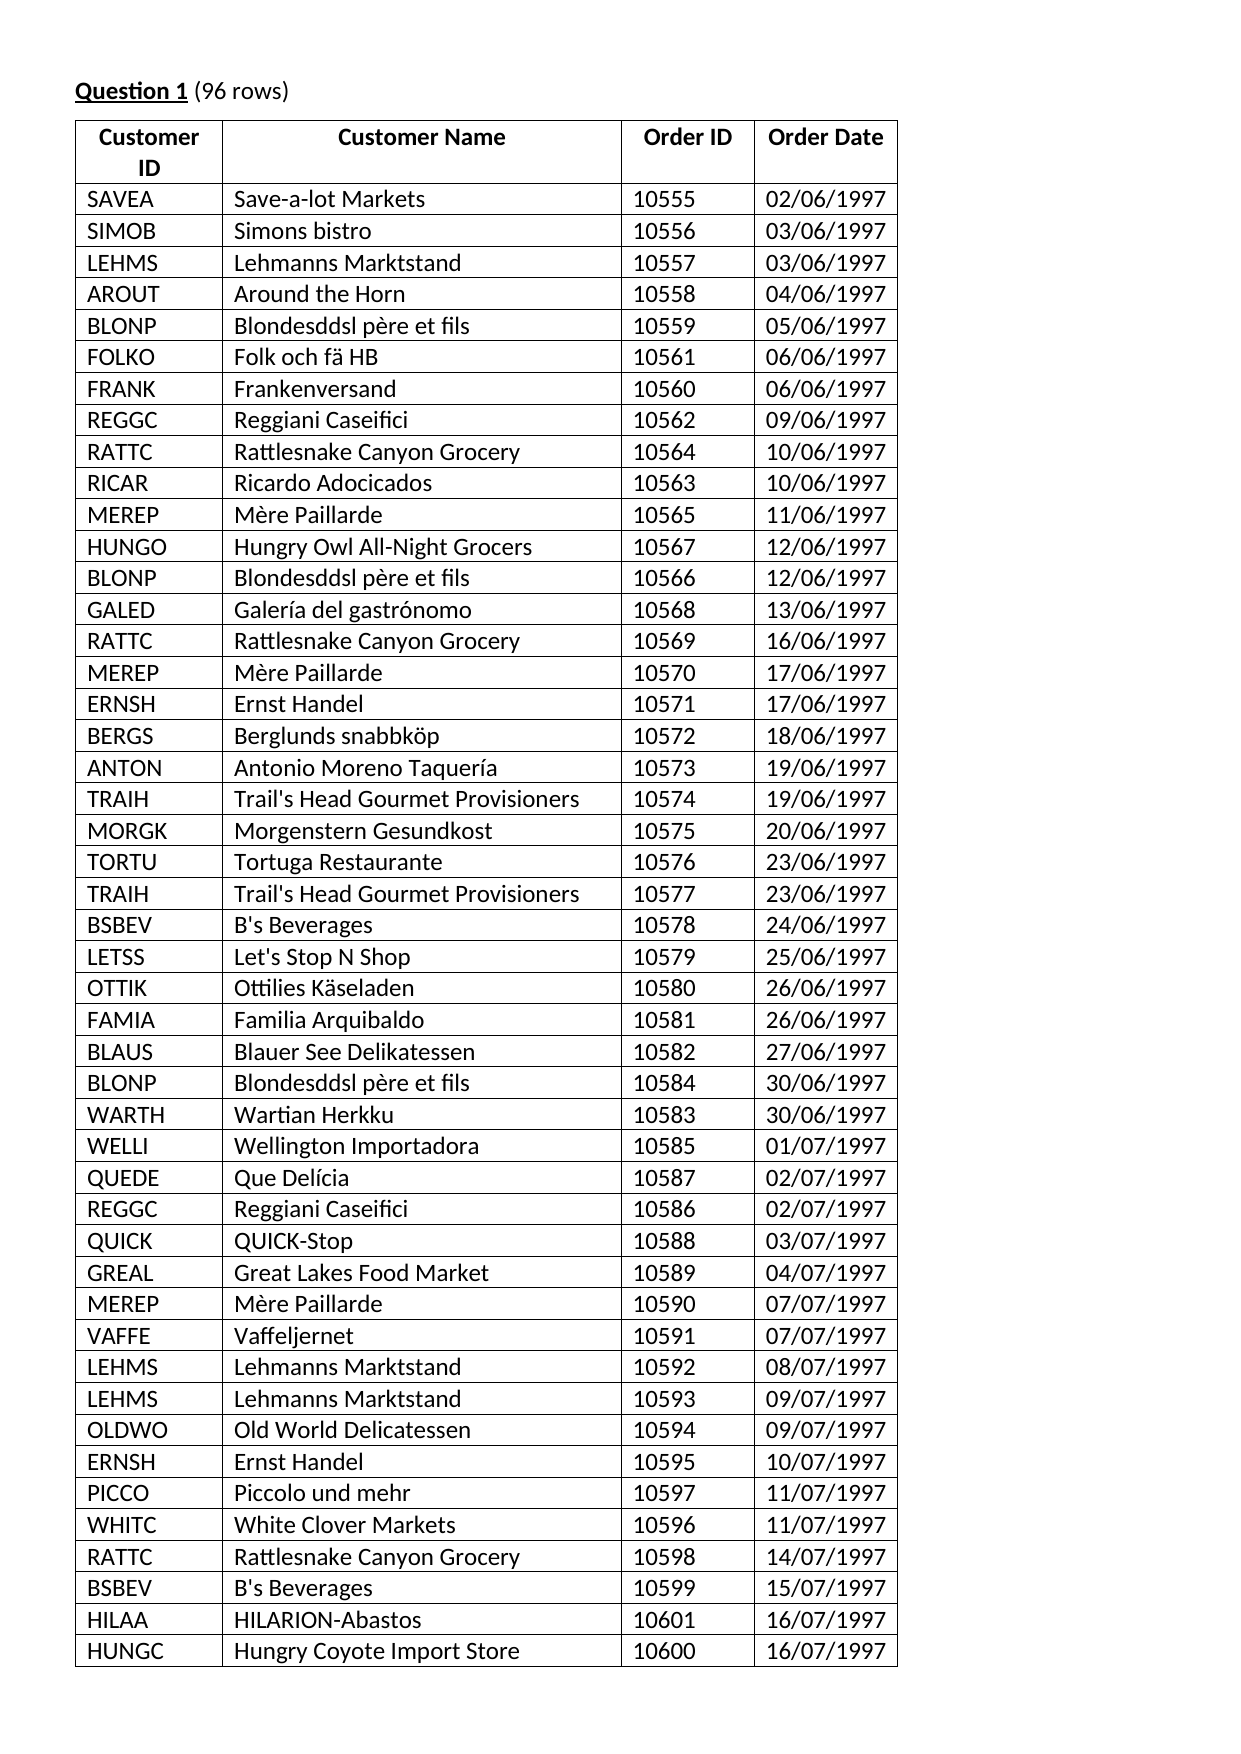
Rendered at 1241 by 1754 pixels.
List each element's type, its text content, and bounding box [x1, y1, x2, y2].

table_cell GALED [76, 594, 222, 624]
table_cell 27/06/1997 [755, 1036, 897, 1066]
table_cell Rattlesnake Canyon Grocery [223, 436, 621, 467]
text Question 1 (96 rows) [75, 75, 1165, 106]
table_cell 10599 [622, 1572, 754, 1603]
table_cell HUNGC [76, 1635, 222, 1666]
table_cell 12/06/1997 [755, 531, 897, 561]
table_cell Rattlesnake Canyon Grocery [223, 625, 621, 656]
table_cell Around the Horn [223, 278, 621, 309]
table_cell Wellington Importadora [223, 1130, 621, 1161]
table_cell Frankenversand [223, 373, 621, 403]
table_cell Save-a-lot Markets [223, 184, 621, 214]
table_cell 10555 [622, 184, 754, 214]
table_cell 10560 [622, 373, 754, 403]
table_cell 16/06/1997 [755, 625, 897, 656]
table_header Order Date [755, 121, 897, 182]
table_cell 20/06/1997 [755, 815, 897, 845]
table_cell 10596 [622, 1509, 754, 1540]
table_cell HUNGO [76, 531, 222, 561]
table_cell LEHMS [76, 1383, 222, 1413]
table_cell Familia Arquibaldo [223, 1004, 621, 1035]
table_cell 01/07/1997 [755, 1130, 897, 1161]
table_cell 10/07/1997 [755, 1446, 897, 1477]
table_cell 17/06/1997 [755, 689, 897, 719]
table_cell Old World Delicatessen [223, 1415, 621, 1445]
table_cell Hungry Owl All-Night Grocers [223, 531, 621, 561]
table_cell Blondesddsl père et fils [223, 1067, 621, 1098]
table_cell 02/07/1997 [755, 1194, 897, 1224]
table_cell 11/06/1997 [755, 499, 897, 530]
table_cell 10565 [622, 499, 754, 530]
table_cell BLONP [76, 562, 222, 593]
table_cell 06/06/1997 [755, 341, 897, 372]
table_cell Rattlesnake Canyon Grocery [223, 1541, 621, 1571]
table_cell LETSS [76, 941, 222, 972]
table_cell Ernst Handel [223, 689, 621, 719]
table_cell 10570 [622, 657, 754, 687]
table_cell 10558 [622, 278, 754, 309]
table_cell 10577 [622, 878, 754, 908]
table_cell 10573 [622, 752, 754, 782]
table_cell 10593 [622, 1383, 754, 1413]
table_cell Galería del gastrónomo [223, 594, 621, 624]
table_cell MEREP [76, 657, 222, 687]
table_cell PICCO [76, 1478, 222, 1508]
table_cell OTTIK [76, 973, 222, 1003]
table_cell 10571 [622, 689, 754, 719]
table_cell B's Beverages [223, 1572, 621, 1603]
table_cell 10582 [622, 1036, 754, 1066]
table_cell 07/07/1997 [755, 1288, 897, 1319]
table_cell Vaffeljernet [223, 1320, 621, 1350]
table_cell HILAA [76, 1604, 222, 1634]
table_cell 06/06/1997 [755, 373, 897, 403]
table_cell 10556 [622, 215, 754, 246]
table_cell Piccolo und mehr [223, 1478, 621, 1508]
table_cell MORGK [76, 815, 222, 845]
table_cell Mère Paillarde [223, 1288, 621, 1319]
table_cell 10597 [622, 1478, 754, 1508]
table_cell RATTC [76, 436, 222, 467]
table_cell Ottilies Käseladen [223, 973, 621, 1003]
table_cell QUICK [76, 1225, 222, 1256]
table_cell Ricardo Adocicados [223, 468, 621, 498]
table_cell LEHMS [76, 247, 222, 277]
table_header Customer Name [223, 121, 621, 182]
table_cell 16/07/1997 [755, 1604, 897, 1634]
table_cell BLONP [76, 310, 222, 340]
table_cell 10589 [622, 1257, 754, 1287]
table_cell TRAIH [76, 783, 222, 814]
table_cell RATTC [76, 625, 222, 656]
table_cell Mère Paillarde [223, 499, 621, 530]
table_cell 10/06/1997 [755, 436, 897, 467]
table_cell 10601 [622, 1604, 754, 1634]
table_cell 02/06/1997 [755, 184, 897, 214]
table_cell 10598 [622, 1541, 754, 1571]
table_cell 23/06/1997 [755, 878, 897, 908]
table_cell MEREP [76, 499, 222, 530]
table_cell 10578 [622, 910, 754, 940]
table_cell Folk och fä HB [223, 341, 621, 372]
table_cell WARTH [76, 1099, 222, 1129]
table_cell ANTON [76, 752, 222, 782]
table_cell 10583 [622, 1099, 754, 1129]
table_cell 12/06/1997 [755, 562, 897, 593]
table_cell 30/06/1997 [755, 1067, 897, 1098]
table_cell 10575 [622, 815, 754, 845]
table_cell 10566 [622, 562, 754, 593]
table_header Order ID [622, 121, 754, 182]
table_cell Trail's Head Gourmet Provisioners [223, 878, 621, 908]
table_cell Blauer See Delikatessen [223, 1036, 621, 1066]
table_cell 25/06/1997 [755, 941, 897, 972]
table_cell Blondesddsl père et fils [223, 562, 621, 593]
table_cell MEREP [76, 1288, 222, 1319]
table_cell QUEDE [76, 1162, 222, 1192]
table_cell 04/07/1997 [755, 1257, 897, 1287]
table_cell 10569 [622, 625, 754, 656]
table_cell 09/06/1997 [755, 405, 897, 435]
table_cell OLDWO [76, 1415, 222, 1445]
table_cell 10591 [622, 1320, 754, 1350]
table_cell Let's Stop N Shop [223, 941, 621, 972]
table_cell 11/07/1997 [755, 1478, 897, 1508]
table_cell 10/06/1997 [755, 468, 897, 498]
table_cell 10567 [622, 531, 754, 561]
table_cell HILARION-Abastos [223, 1604, 621, 1634]
table_cell Hungry Coyote Import Store [223, 1635, 621, 1666]
table_cell 26/06/1997 [755, 973, 897, 1003]
table_cell VAFFE [76, 1320, 222, 1350]
table_cell 19/06/1997 [755, 752, 897, 782]
table_cell 14/07/1997 [755, 1541, 897, 1571]
table_cell 03/06/1997 [755, 247, 897, 277]
table_cell ERNSH [76, 1446, 222, 1477]
table_cell 10580 [622, 973, 754, 1003]
table_cell TORTU [76, 846, 222, 877]
table_cell 18/06/1997 [755, 720, 897, 751]
table_cell BSBEV [76, 910, 222, 940]
table_cell Great Lakes Food Market [223, 1257, 621, 1287]
table_cell 10563 [622, 468, 754, 498]
table_cell 26/06/1997 [755, 1004, 897, 1035]
table_cell Mère Paillarde [223, 657, 621, 687]
table_cell WHITC [76, 1509, 222, 1540]
table_cell 10590 [622, 1288, 754, 1319]
table_cell 10562 [622, 405, 754, 435]
table_cell Blondesddsl père et fils [223, 310, 621, 340]
table_cell 10586 [622, 1194, 754, 1224]
table_cell 02/07/1997 [755, 1162, 897, 1192]
table_cell 10595 [622, 1446, 754, 1477]
table_cell 08/07/1997 [755, 1351, 897, 1382]
table_cell SAVEA [76, 184, 222, 214]
table_cell 19/06/1997 [755, 783, 897, 814]
table_cell 10585 [622, 1130, 754, 1161]
table_cell Que Delícia [223, 1162, 621, 1192]
table_cell 10594 [622, 1415, 754, 1445]
table_cell 24/06/1997 [755, 910, 897, 940]
table_cell 10592 [622, 1351, 754, 1382]
table_cell 05/06/1997 [755, 310, 897, 340]
table_cell REGGC [76, 405, 222, 435]
table_cell FOLKO [76, 341, 222, 372]
table_cell Ernst Handel [223, 1446, 621, 1477]
table_cell 10600 [622, 1635, 754, 1666]
table_cell 10559 [622, 310, 754, 340]
table_cell TRAIH [76, 878, 222, 908]
table_cell RATTC [76, 1541, 222, 1571]
table_cell Simons bistro [223, 215, 621, 246]
table_cell BERGS [76, 720, 222, 751]
table_cell 10579 [622, 941, 754, 972]
table_cell 10581 [622, 1004, 754, 1035]
table_cell 07/07/1997 [755, 1320, 897, 1350]
table_cell Lehmanns Marktstand [223, 1351, 621, 1382]
table_cell 10587 [622, 1162, 754, 1192]
table_cell LEHMS [76, 1351, 222, 1382]
table_cell 11/07/1997 [755, 1509, 897, 1540]
table_cell 09/07/1997 [755, 1383, 897, 1413]
table_cell 10576 [622, 846, 754, 877]
table_cell 30/06/1997 [755, 1099, 897, 1129]
table_cell QUICK-Stop [223, 1225, 621, 1256]
table_cell REGGC [76, 1194, 222, 1224]
table_cell Reggiani Caseifici [223, 1194, 621, 1224]
table_cell Wartian Herkku [223, 1099, 621, 1129]
table_cell 09/07/1997 [755, 1415, 897, 1445]
table_cell 10584 [622, 1067, 754, 1098]
table_cell 10564 [622, 436, 754, 467]
table_cell RICAR [76, 468, 222, 498]
table_cell 17/06/1997 [755, 657, 897, 687]
table_cell Reggiani Caseifici [223, 405, 621, 435]
table_cell 13/06/1997 [755, 594, 897, 624]
table_cell White Clover Markets [223, 1509, 621, 1540]
table_cell 15/07/1997 [755, 1572, 897, 1603]
table_header Customer ID [76, 121, 222, 182]
table_cell 10557 [622, 247, 754, 277]
table_cell 23/06/1997 [755, 846, 897, 877]
table_cell 10568 [622, 594, 754, 624]
table_cell 03/07/1997 [755, 1225, 897, 1256]
table_cell BLAUS [76, 1036, 222, 1066]
table_cell 04/06/1997 [755, 278, 897, 309]
table_cell Lehmanns Marktstand [223, 1383, 621, 1413]
table_cell 10574 [622, 783, 754, 814]
table_cell WELLI [76, 1130, 222, 1161]
table_cell 16/07/1997 [755, 1635, 897, 1666]
table_cell Antonio Moreno Taquería [223, 752, 621, 782]
table_cell Trail's Head Gourmet Provisioners [223, 783, 621, 814]
table_cell Berglunds snabbköp [223, 720, 621, 751]
table_cell FRANK [76, 373, 222, 403]
table_cell SIMOB [76, 215, 222, 246]
table_cell 10561 [622, 341, 754, 372]
table_cell BSBEV [76, 1572, 222, 1603]
table_cell FAMIA [76, 1004, 222, 1035]
table_cell GREAL [76, 1257, 222, 1287]
table_cell Tortuga Restaurante [223, 846, 621, 877]
table_cell BLONP [76, 1067, 222, 1098]
table_cell 03/06/1997 [755, 215, 897, 246]
table_cell Lehmanns Marktstand [223, 247, 621, 277]
table_cell ERNSH [76, 689, 222, 719]
table_cell Morgenstern Gesundkost [223, 815, 621, 845]
table_cell AROUT [76, 278, 222, 309]
table_cell B's Beverages [223, 910, 621, 940]
table_cell 10588 [622, 1225, 754, 1256]
table_cell 10572 [622, 720, 754, 751]
